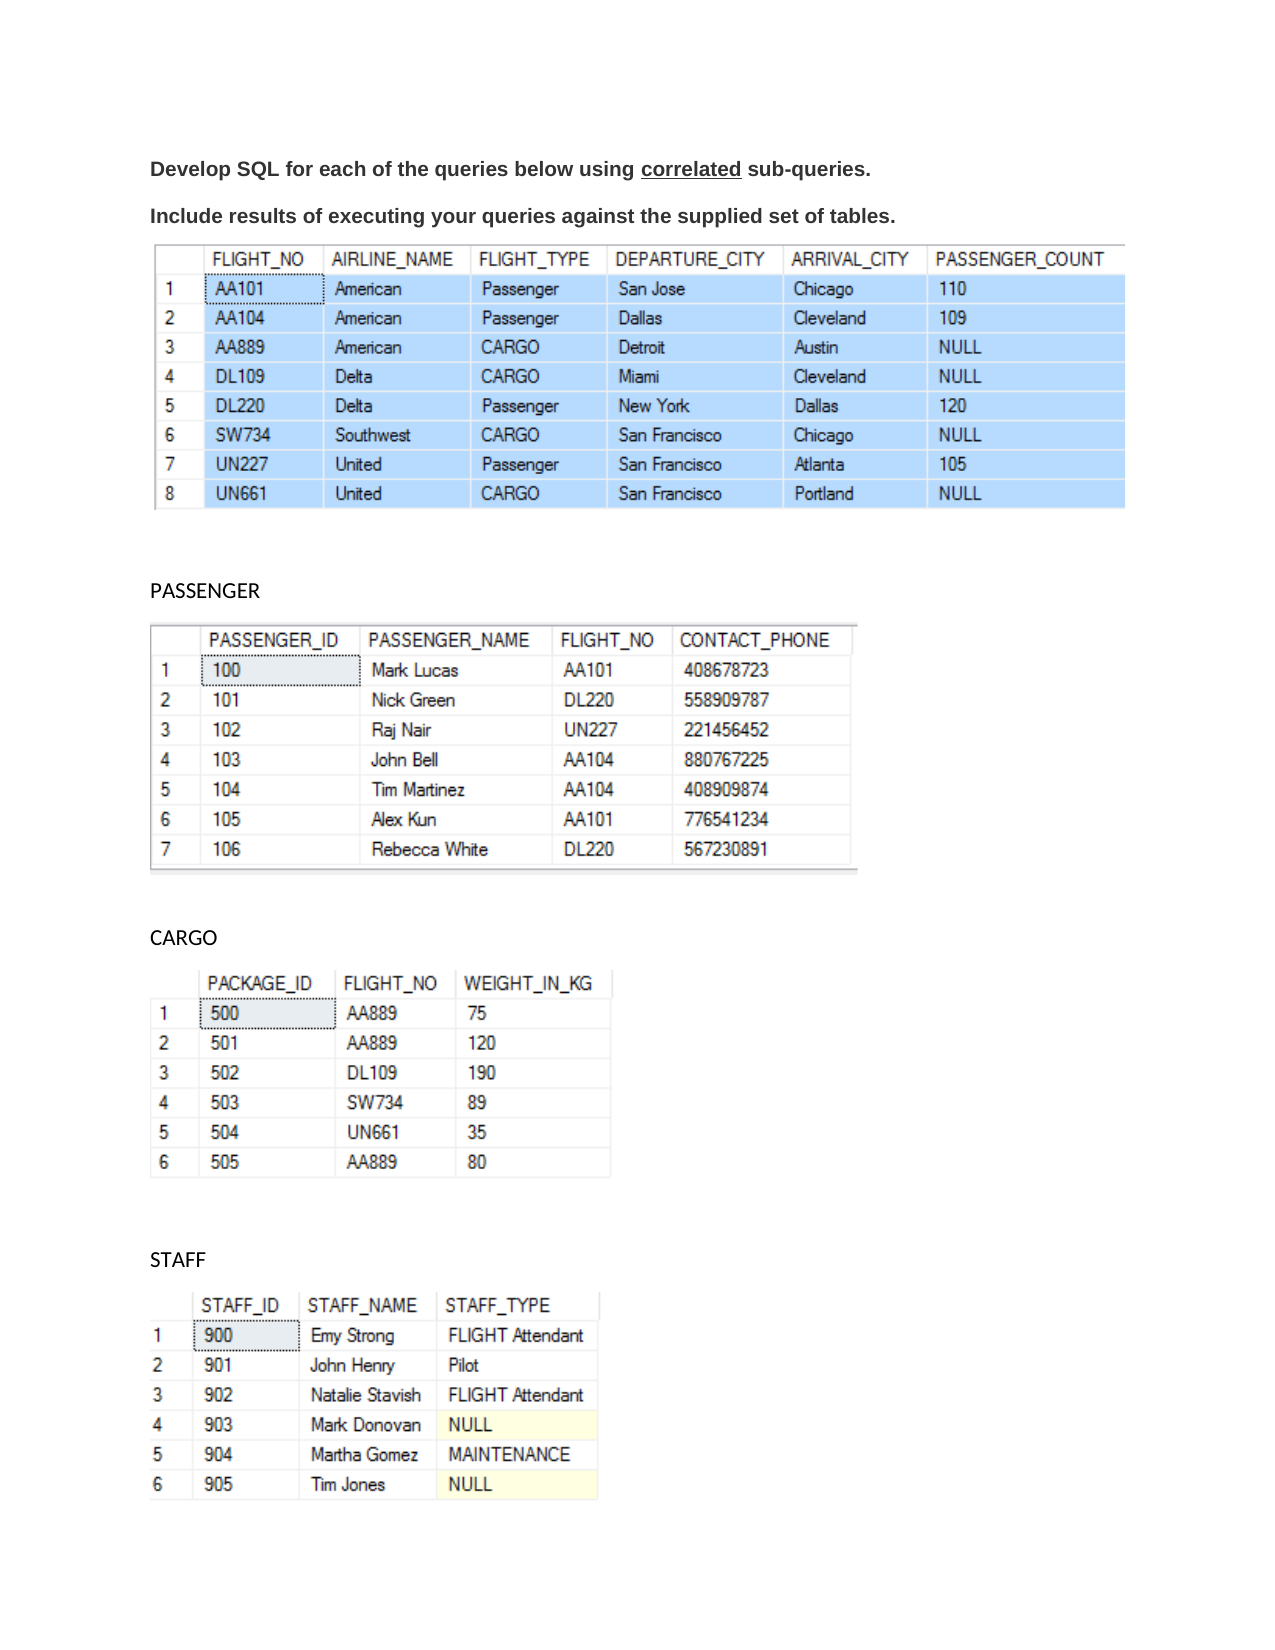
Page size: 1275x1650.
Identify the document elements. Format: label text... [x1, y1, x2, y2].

text Include results of executing your queries against the supplied set of tables. [150, 197, 1200, 228]
text STAFF [150, 1245, 1200, 1273]
picture [150, 970, 629, 1180]
text PASSENGER [150, 576, 1200, 604]
picture [150, 622, 858, 875]
text Develop SQL for each of the queries below using correlated sub-queries. [150, 150, 1200, 181]
text CARGO [150, 923, 1200, 951]
picture [150, 1292, 613, 1521]
picture [150, 243, 1125, 510]
